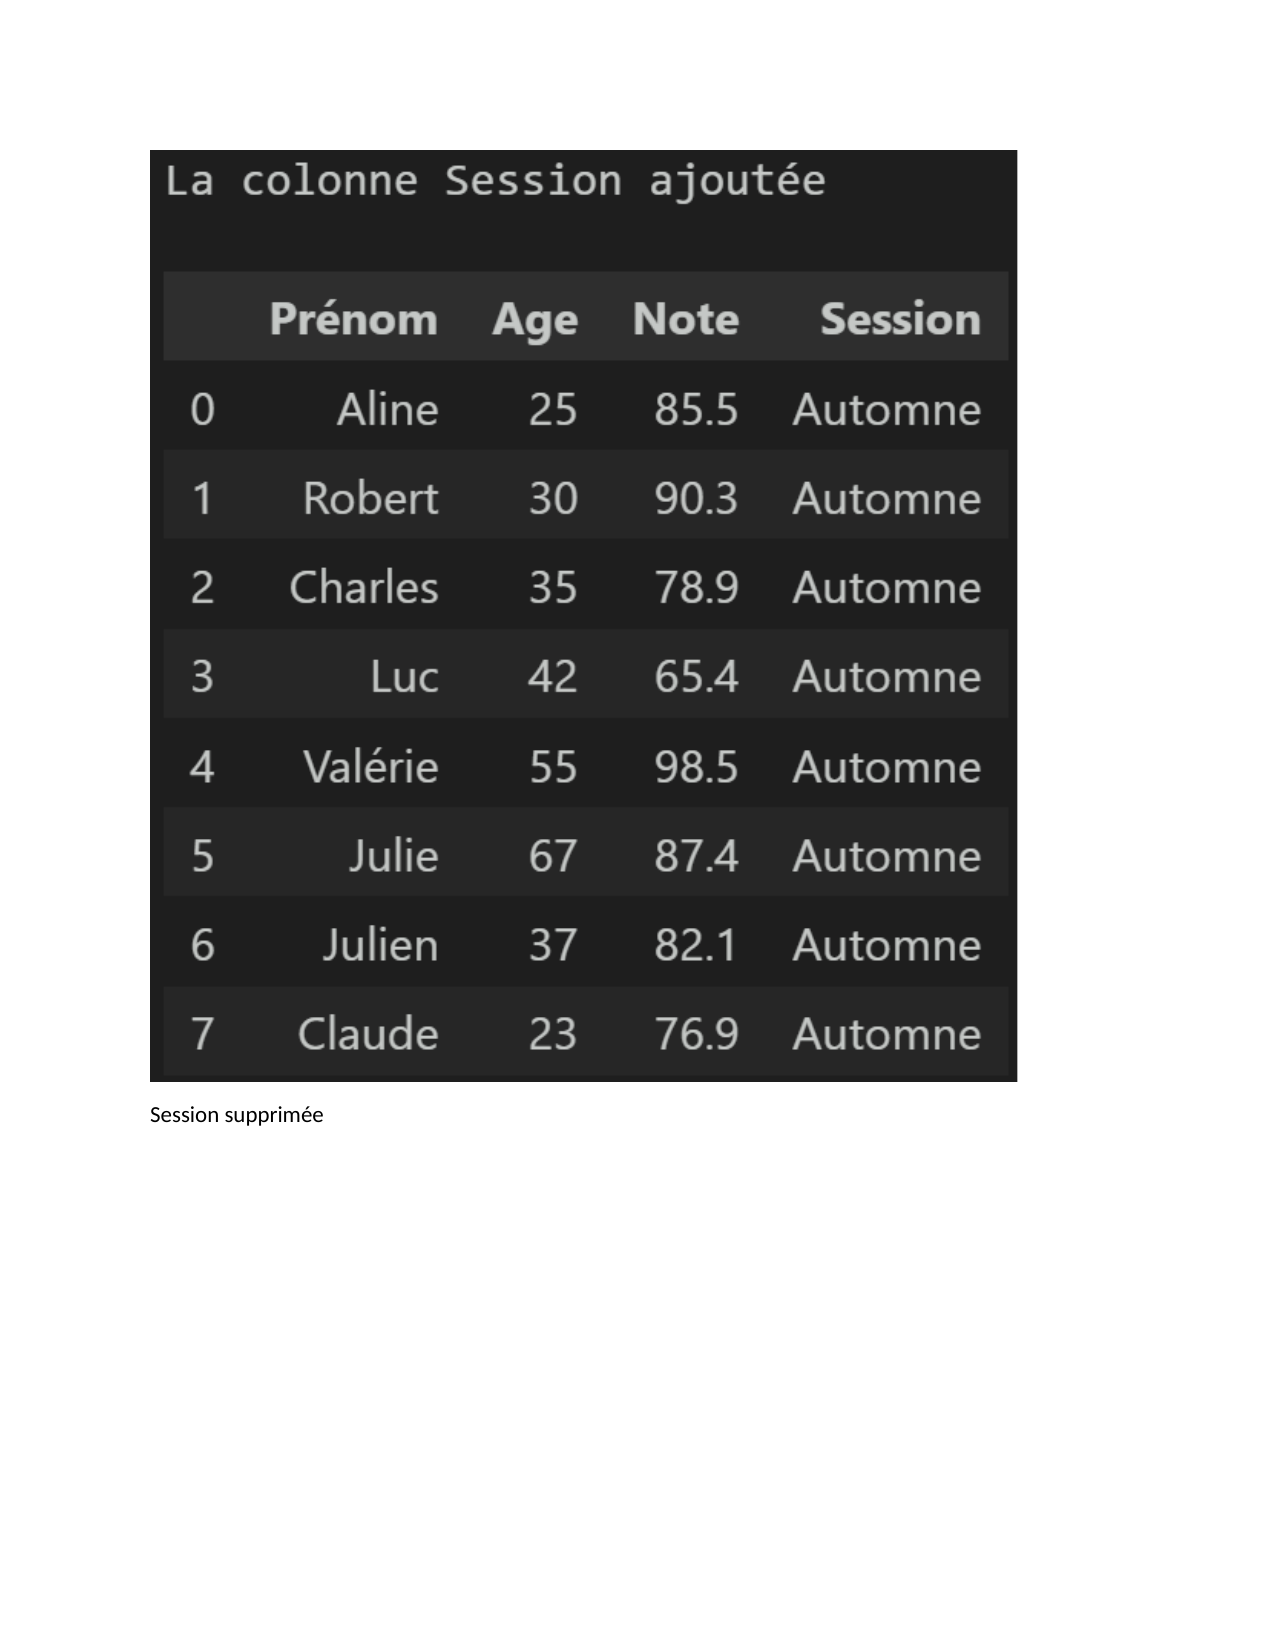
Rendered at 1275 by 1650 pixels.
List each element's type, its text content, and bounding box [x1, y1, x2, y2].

text Session supprimée [150, 1101, 1125, 1128]
picture [150, 150, 1018, 1082]
